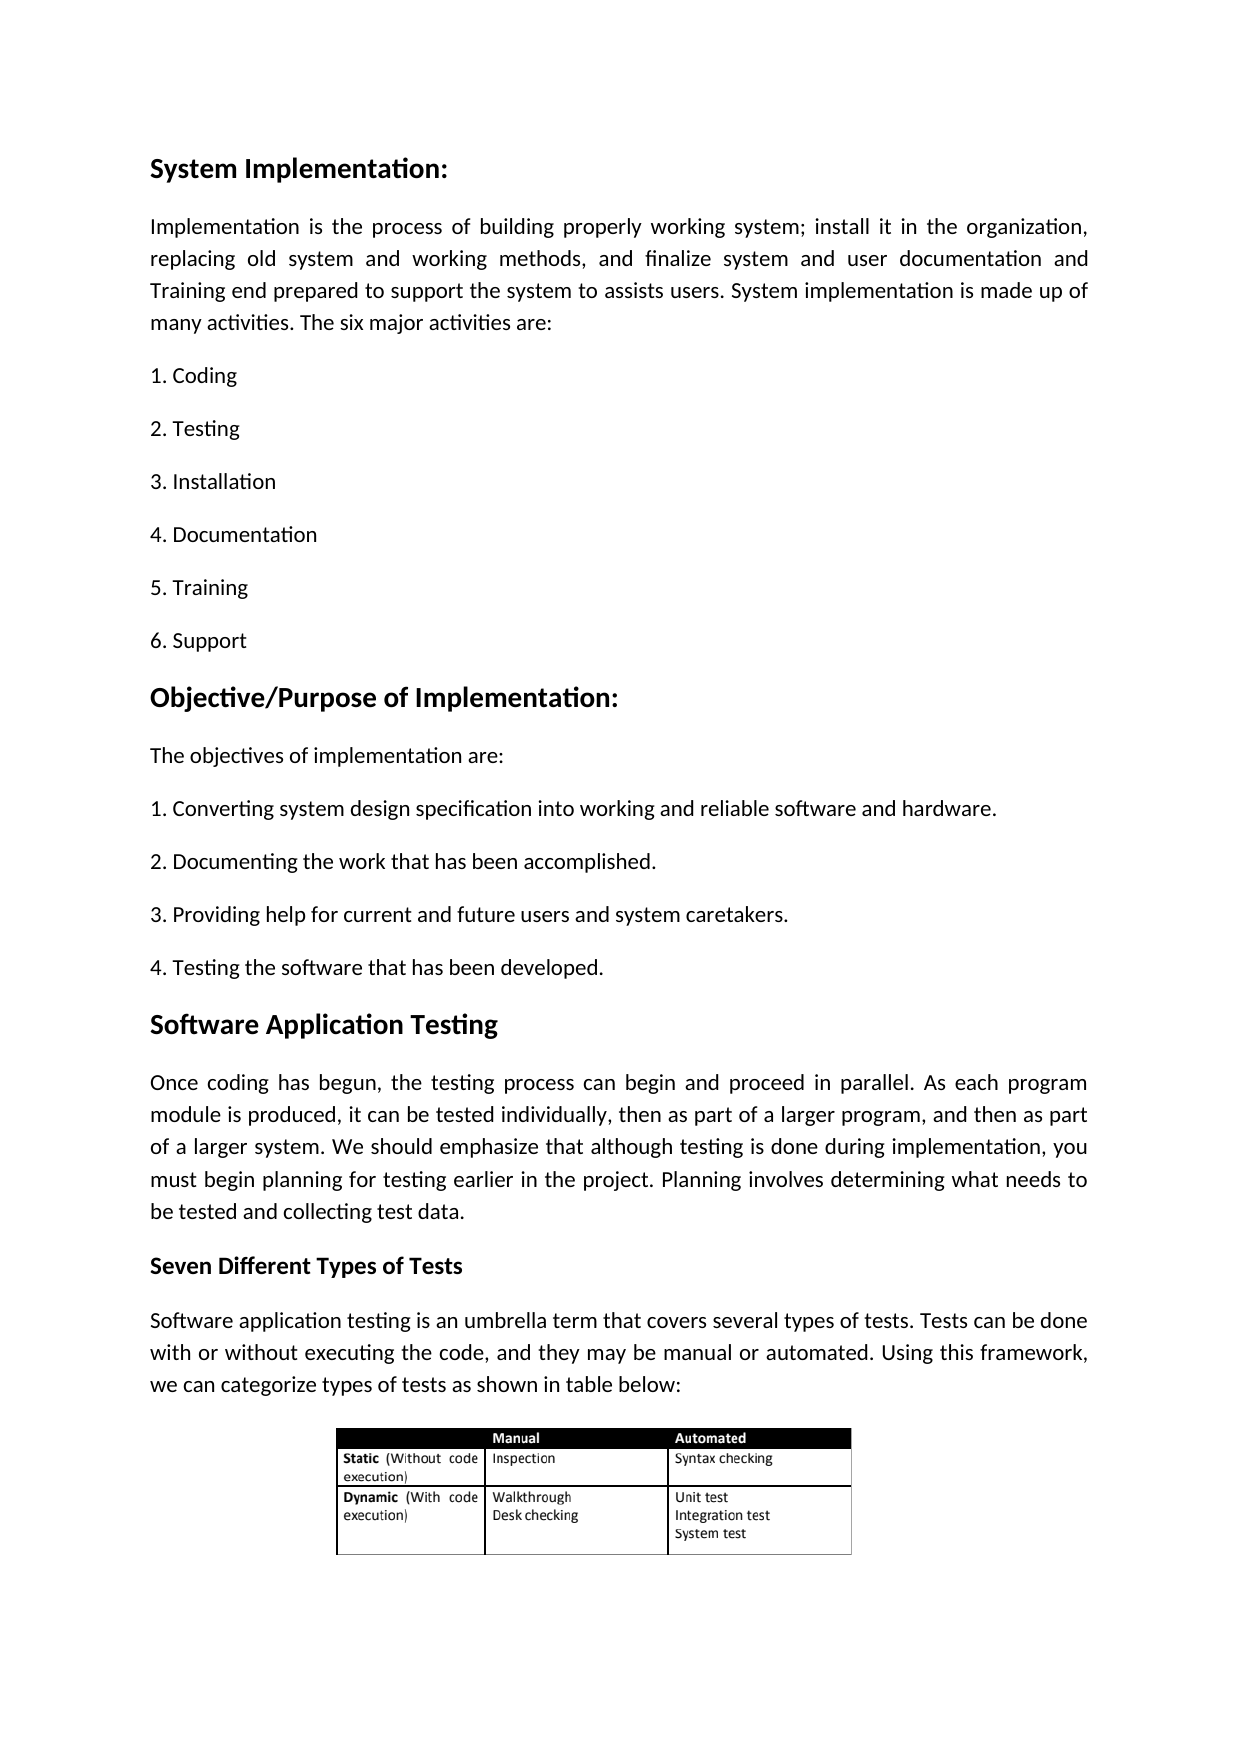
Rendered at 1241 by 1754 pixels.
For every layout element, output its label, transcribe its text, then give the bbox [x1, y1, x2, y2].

text Software application testing is an umbrella term that covers several types of tests. Tests can be done with or without executing the code, and they may be manual or automated. Using this framework, we can categorize types of tests as shown in table below: [150, 1306, 1090, 1398]
text Software Application Testing [150, 1006, 1090, 1042]
text 4. Testing the software that has been developed. [150, 953, 1090, 981]
text System Implementation: [150, 150, 1090, 186]
text 2. Documenting the work that has been accomplished. [150, 847, 1090, 875]
text 1. Converting system design specification into working and reliable software and hardware. [150, 794, 1090, 822]
text Seven Different Types of Tests [150, 1250, 1090, 1280]
text 3. Installation [150, 467, 1090, 495]
text Objective/Purpose of Implementation: [150, 679, 1090, 715]
text 6. Support [150, 626, 1090, 654]
text Implementation is the process of building properly working system; install it in the organization, replacing old system and working methods, and finalize system and user documentation and Training end prepared to support the system to assists users. System implementation is made up of many activities. The six major activities are: [150, 212, 1090, 336]
text 2. Testing [150, 414, 1090, 442]
text The objectives of implementation are: [150, 741, 1090, 769]
text 4. Documentation [150, 520, 1090, 548]
picture [336, 1428, 852, 1555]
text Once coding has begun, the testing process can begin and proceed in parallel. As each program module is produced, it can be tested individually, then as part of a larger program, and then as part of a larger system. We should emphasize that although testing is done during implementation, you must begin planning for testing earlier in the project. Planning involves determining what needs to be tested and collecting test data. [150, 1068, 1090, 1225]
text 5. Training [150, 573, 1090, 601]
text 3. Providing help for current and future users and system caretakers. [150, 900, 1090, 928]
text 1. Coding [150, 361, 1090, 389]
